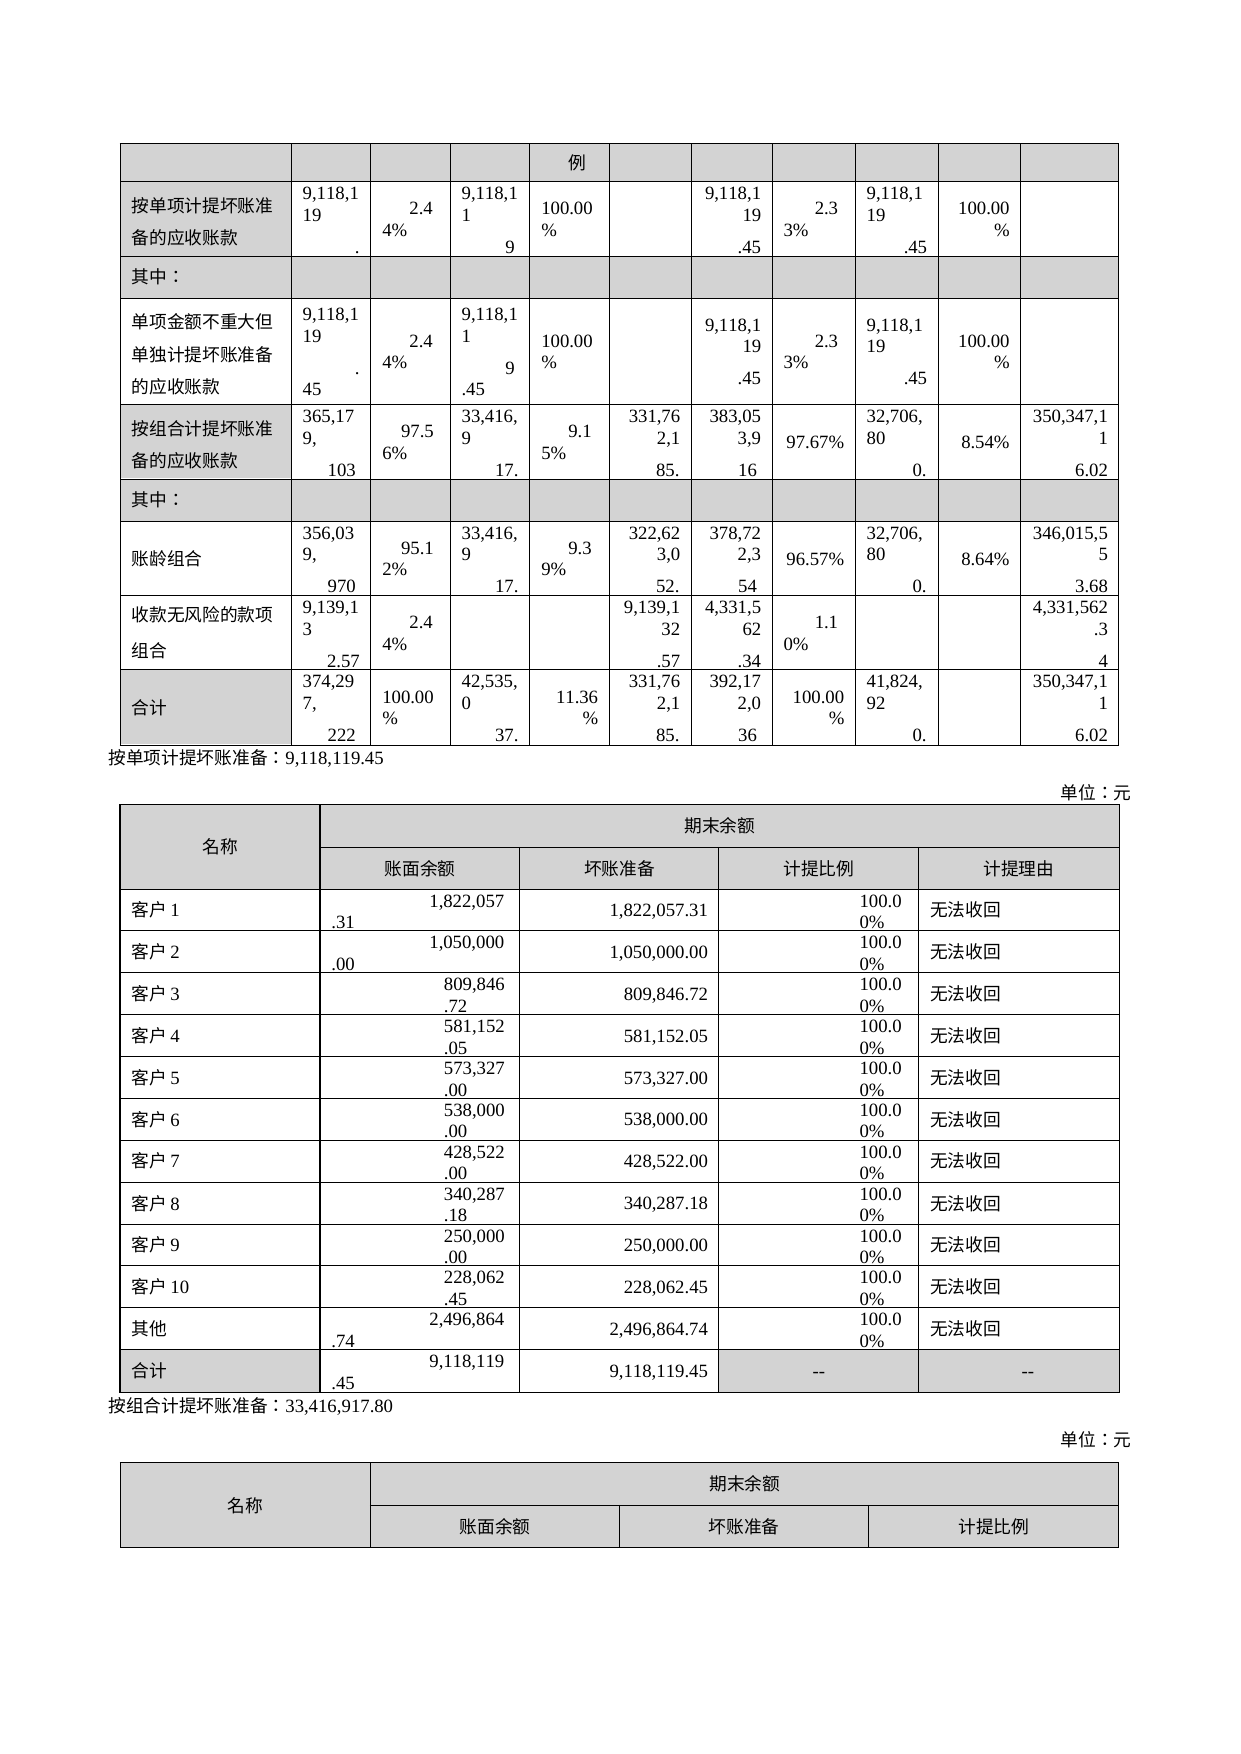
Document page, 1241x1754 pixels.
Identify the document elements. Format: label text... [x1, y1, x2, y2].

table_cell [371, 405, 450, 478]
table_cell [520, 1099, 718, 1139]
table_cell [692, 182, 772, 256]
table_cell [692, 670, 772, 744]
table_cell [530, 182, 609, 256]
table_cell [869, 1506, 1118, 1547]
text 单位：元 [108, 1428, 1131, 1452]
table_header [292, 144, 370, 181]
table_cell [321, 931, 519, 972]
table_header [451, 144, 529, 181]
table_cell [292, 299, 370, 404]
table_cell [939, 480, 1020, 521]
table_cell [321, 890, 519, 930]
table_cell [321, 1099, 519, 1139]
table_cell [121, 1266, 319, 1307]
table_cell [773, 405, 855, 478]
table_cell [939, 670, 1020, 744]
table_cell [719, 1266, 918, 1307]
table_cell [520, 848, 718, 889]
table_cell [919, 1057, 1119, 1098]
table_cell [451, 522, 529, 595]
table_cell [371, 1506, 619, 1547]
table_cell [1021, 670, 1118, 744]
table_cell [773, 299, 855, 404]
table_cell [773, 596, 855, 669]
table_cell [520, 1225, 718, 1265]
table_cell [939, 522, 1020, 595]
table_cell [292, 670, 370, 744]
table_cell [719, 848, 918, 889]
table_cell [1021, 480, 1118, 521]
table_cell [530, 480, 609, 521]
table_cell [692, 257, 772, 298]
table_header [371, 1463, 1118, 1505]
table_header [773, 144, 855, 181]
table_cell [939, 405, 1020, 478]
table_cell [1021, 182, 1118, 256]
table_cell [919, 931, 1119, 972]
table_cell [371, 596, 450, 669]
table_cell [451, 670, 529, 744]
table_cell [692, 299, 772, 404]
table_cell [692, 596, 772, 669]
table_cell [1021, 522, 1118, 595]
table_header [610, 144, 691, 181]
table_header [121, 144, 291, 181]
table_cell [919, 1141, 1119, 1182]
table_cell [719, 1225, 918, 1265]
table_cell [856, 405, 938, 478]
text 按组合计提坏账准备：33,416,917.80 [108, 1393, 1131, 1417]
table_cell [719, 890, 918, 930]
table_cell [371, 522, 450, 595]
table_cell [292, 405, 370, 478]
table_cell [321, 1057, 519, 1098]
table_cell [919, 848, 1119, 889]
text 单位：元 [108, 780, 1131, 804]
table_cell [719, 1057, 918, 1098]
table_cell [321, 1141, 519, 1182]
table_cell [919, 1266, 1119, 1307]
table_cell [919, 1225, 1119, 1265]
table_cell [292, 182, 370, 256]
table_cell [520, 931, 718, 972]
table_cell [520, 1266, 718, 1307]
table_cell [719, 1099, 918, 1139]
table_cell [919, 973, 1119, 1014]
text 按单项计提坏账准备：9,118,119.45 [108, 746, 1131, 770]
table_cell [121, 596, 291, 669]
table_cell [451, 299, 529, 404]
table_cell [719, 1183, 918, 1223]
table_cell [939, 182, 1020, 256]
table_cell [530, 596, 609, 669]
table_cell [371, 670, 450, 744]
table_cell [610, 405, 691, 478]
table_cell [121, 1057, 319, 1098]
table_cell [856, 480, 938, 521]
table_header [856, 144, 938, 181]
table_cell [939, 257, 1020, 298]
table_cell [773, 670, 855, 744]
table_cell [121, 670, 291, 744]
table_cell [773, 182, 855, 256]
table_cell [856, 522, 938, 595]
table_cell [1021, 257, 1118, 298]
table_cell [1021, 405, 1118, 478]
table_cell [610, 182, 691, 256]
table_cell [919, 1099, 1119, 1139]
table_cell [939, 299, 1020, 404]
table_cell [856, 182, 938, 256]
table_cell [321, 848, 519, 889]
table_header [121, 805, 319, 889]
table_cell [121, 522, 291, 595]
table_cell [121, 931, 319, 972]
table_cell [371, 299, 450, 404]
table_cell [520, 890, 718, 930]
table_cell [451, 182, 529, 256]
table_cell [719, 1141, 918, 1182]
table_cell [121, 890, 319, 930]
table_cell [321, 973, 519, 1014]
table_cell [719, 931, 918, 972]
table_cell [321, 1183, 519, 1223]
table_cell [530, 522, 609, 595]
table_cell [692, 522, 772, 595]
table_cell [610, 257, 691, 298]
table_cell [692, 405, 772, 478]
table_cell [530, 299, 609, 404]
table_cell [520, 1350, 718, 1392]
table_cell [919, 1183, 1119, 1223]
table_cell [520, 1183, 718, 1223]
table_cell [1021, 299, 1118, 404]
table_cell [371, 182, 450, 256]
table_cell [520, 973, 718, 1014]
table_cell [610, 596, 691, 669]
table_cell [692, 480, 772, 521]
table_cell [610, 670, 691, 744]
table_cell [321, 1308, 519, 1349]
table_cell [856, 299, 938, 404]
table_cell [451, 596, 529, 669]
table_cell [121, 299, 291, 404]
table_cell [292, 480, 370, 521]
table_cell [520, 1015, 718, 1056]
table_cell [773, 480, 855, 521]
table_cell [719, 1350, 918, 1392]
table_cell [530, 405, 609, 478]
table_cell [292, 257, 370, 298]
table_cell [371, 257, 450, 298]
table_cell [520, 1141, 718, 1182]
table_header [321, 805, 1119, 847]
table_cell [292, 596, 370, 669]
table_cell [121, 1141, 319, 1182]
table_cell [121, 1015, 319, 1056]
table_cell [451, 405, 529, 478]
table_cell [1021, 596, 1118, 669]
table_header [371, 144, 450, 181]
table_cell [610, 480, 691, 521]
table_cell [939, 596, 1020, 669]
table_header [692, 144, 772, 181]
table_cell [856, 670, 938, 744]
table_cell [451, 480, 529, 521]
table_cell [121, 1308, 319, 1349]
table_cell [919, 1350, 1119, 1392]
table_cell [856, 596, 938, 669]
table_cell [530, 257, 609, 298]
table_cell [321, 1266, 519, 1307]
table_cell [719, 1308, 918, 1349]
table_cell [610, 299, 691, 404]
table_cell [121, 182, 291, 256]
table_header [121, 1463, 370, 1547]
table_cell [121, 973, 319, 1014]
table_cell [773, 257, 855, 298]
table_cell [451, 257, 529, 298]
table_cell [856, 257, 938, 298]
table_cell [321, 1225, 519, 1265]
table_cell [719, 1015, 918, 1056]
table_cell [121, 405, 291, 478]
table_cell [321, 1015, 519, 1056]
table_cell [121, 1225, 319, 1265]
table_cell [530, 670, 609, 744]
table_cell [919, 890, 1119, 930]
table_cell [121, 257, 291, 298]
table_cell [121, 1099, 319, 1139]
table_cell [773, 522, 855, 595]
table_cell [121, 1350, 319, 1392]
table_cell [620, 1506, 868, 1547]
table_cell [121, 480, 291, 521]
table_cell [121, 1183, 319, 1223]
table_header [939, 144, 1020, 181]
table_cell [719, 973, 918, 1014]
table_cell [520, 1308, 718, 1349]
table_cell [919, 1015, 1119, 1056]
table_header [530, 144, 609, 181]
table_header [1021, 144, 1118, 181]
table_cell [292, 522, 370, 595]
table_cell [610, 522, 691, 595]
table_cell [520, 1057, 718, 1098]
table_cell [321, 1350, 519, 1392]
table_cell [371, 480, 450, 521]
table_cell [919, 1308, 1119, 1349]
